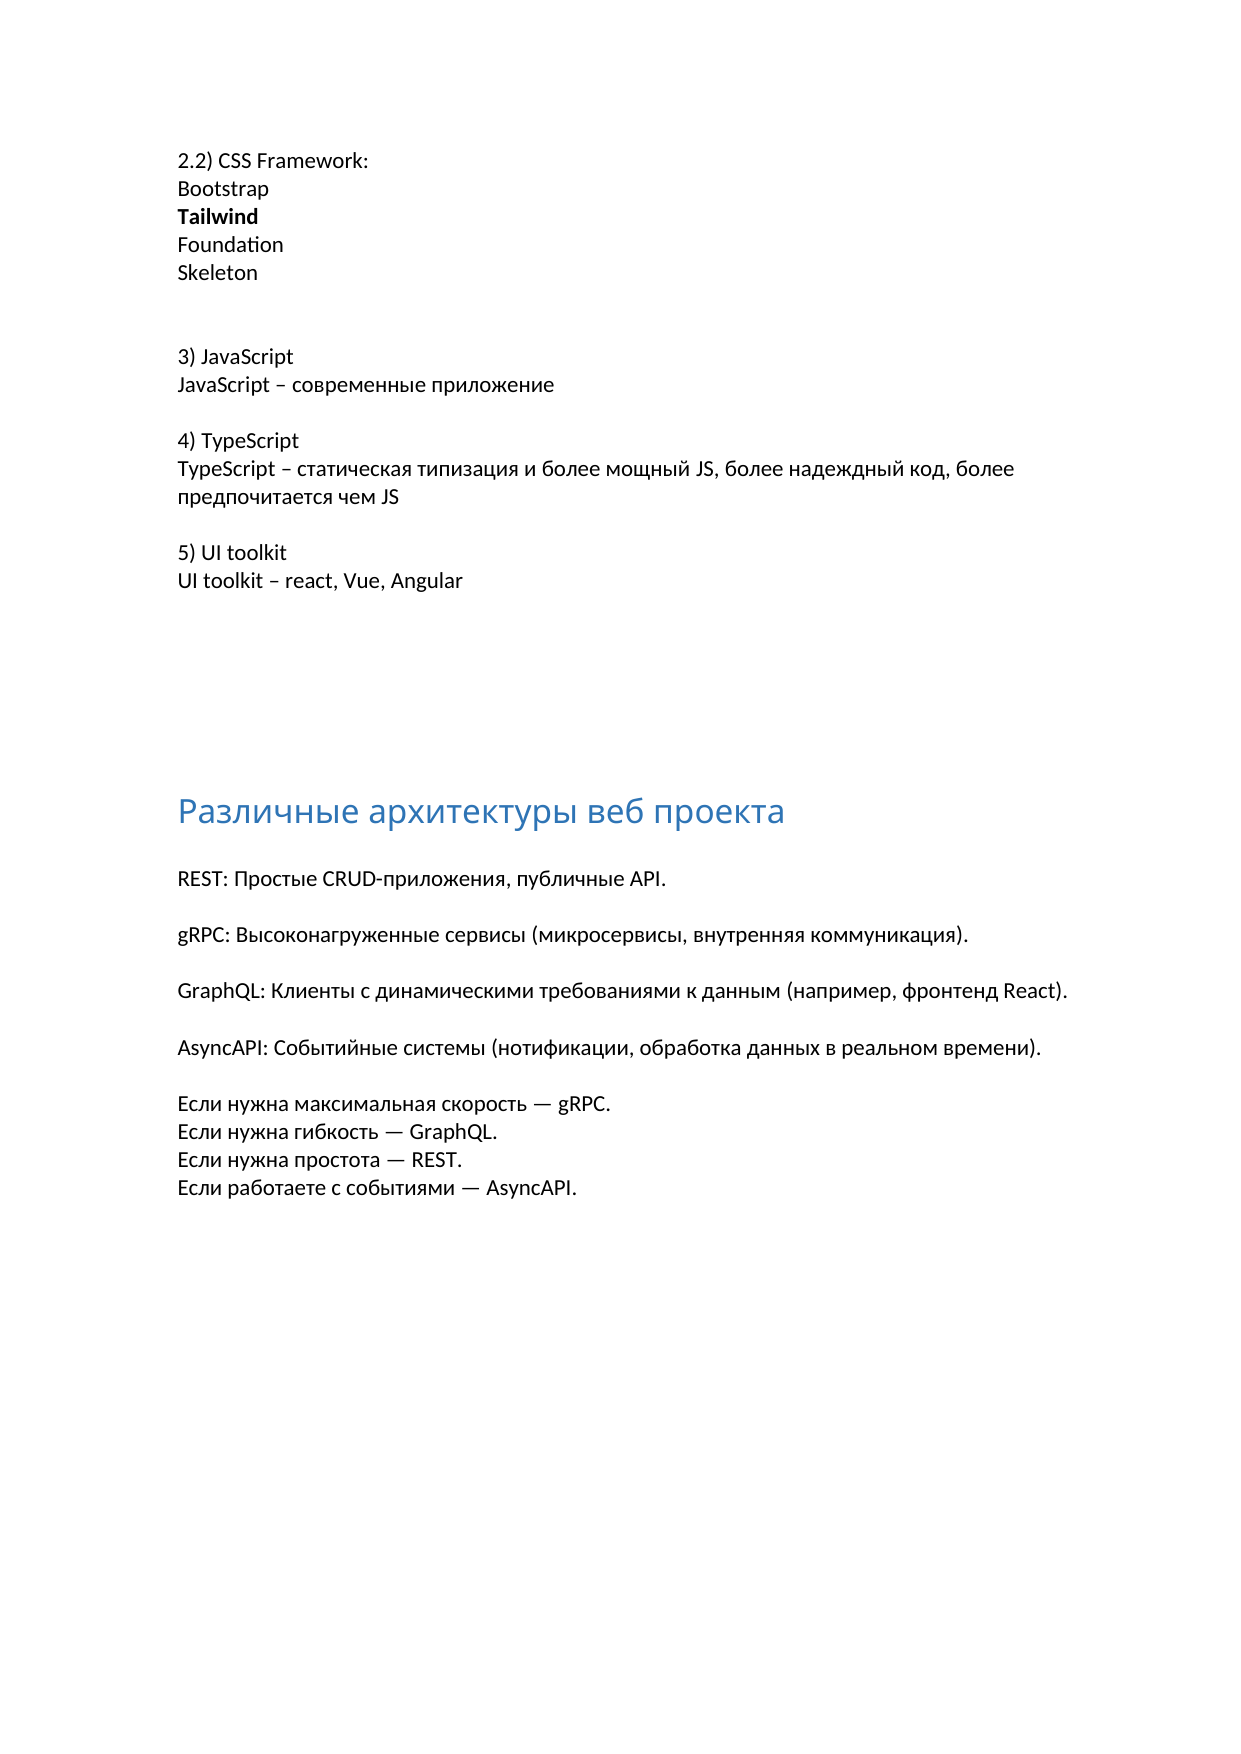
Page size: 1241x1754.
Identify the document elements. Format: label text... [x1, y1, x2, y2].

text JavaScript – современные приложение [177, 370, 1152, 398]
text gRPC: Высоконагруженные сервисы (микросервисы, внутренняя коммуникация). [177, 921, 1152, 949]
subtitle Различные архитектуры веб проекта [177, 788, 1152, 833]
text Tailwind [177, 202, 1152, 230]
text Если работаете с событиями — AsyncAPI. [177, 1173, 1152, 1201]
text TypeScript – статическая типизация и более мощный JS, более надеждный код, более предпочитается чем JS [177, 454, 1152, 510]
text 3) JavaScript [177, 342, 1152, 370]
text Если нужна гибкость — GraphQL. [177, 1117, 1152, 1145]
text 2.2) CSS Framework: [177, 146, 1152, 174]
text Foundation [177, 230, 1152, 258]
text UI toolkit – react, Vue, Angular [177, 566, 1152, 594]
text Если нужна максимальная скорость — gRPC. [177, 1089, 1152, 1117]
text AsyncAPI: Событийные системы (нотификации, обработка данных в реальном времени). [177, 1033, 1152, 1061]
text Skeleton [177, 258, 1152, 286]
text REST: Простые CRUD-приложения, публичные API. [177, 864, 1152, 893]
text 4) TypeScript [177, 426, 1152, 454]
text Bootstrap [177, 174, 1152, 202]
text 5) UI toolkit [177, 538, 1152, 566]
text Если нужна простота — REST. [177, 1145, 1152, 1173]
text GraphQL: Клиенты с динамическими требованиями к данным (например, фронтенд React). [177, 977, 1152, 1005]
